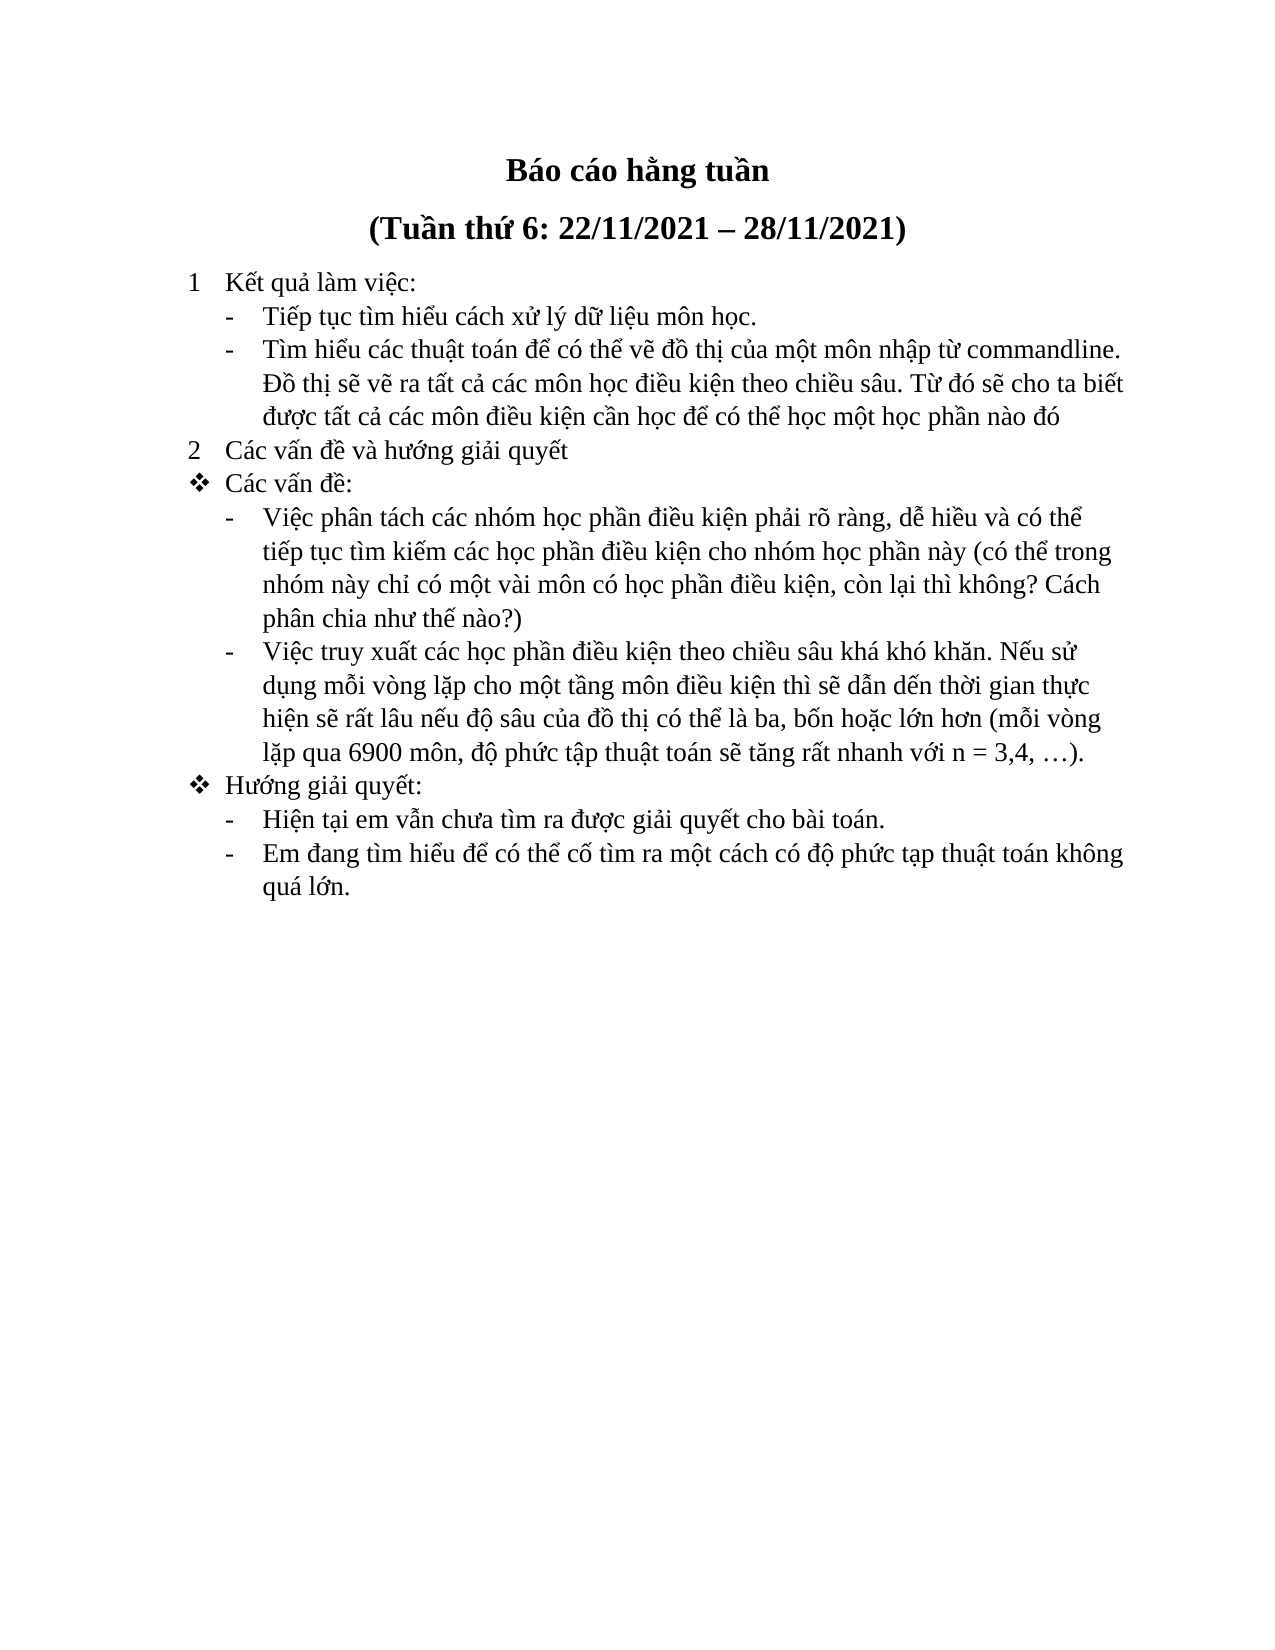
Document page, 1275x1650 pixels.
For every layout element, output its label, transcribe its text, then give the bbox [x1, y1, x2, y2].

list Tìm hiểu các thuật toán để có thể vẽ đồ thị của một môn nhập từ commandline. Đồ thị sẽ vẽ ra tất cả các môn học điều kiện theo chiều sâu. Từ đó sẽ cho ta biết được tất cả các môn điều kiện cần học để có thể học một học phần nào đó [225, 333, 1125, 431]
list Việc phân tách các nhóm học phần điều kiện phải rõ ràng, dễ hiều và có thể tiếp tục tìm kiếm các học phần điều kiện cho nhóm học phần này (có thể trong nhóm này chỉ có một vài môn có học phần điều kiện, còn lại thì không? Cách phân chia như thế nào?) [225, 501, 1125, 633]
list Em đang tìm hiểu để có thể cố tìm ra một cách có độ phức tạp thuật toán không quá lớn. [225, 837, 1125, 901]
text (Tuần thứ 6: 22/11/2021 – 28/11/2021) [150, 208, 1125, 246]
list Các vấn đề: [187, 467, 1125, 498]
list Hướng giải quyết: [187, 769, 1125, 801]
list Việc truy xuất các học phần điều kiện theo chiều sâu khá khó khăn. Nếu sử dụng mỗi vòng lặp cho một tầng môn điều kiện thì sẽ dẫn dến thời gian thực hiện sẽ rất lâu nếu độ sâu của đồ thị có thể là ba, bốn hoặc lớn hơn (mỗi vòng lặp qua 6900 môn, độ phức tập thuật toán sẽ tăng rất nhanh với n = 3,4, …). [225, 635, 1125, 767]
list Hiện tại em vẫn chưa tìm ra được giải quyết cho bài toán. [225, 803, 1125, 834]
list Các vấn đề và hướng giải quyết [187, 434, 1125, 465]
list Kết quả làm việc: [187, 266, 1125, 297]
text Báo cáo hằng tuần [150, 150, 1125, 188]
list Tiếp tục tìm hiểu cách xử lý dữ liệu môn học. [225, 299, 1125, 331]
